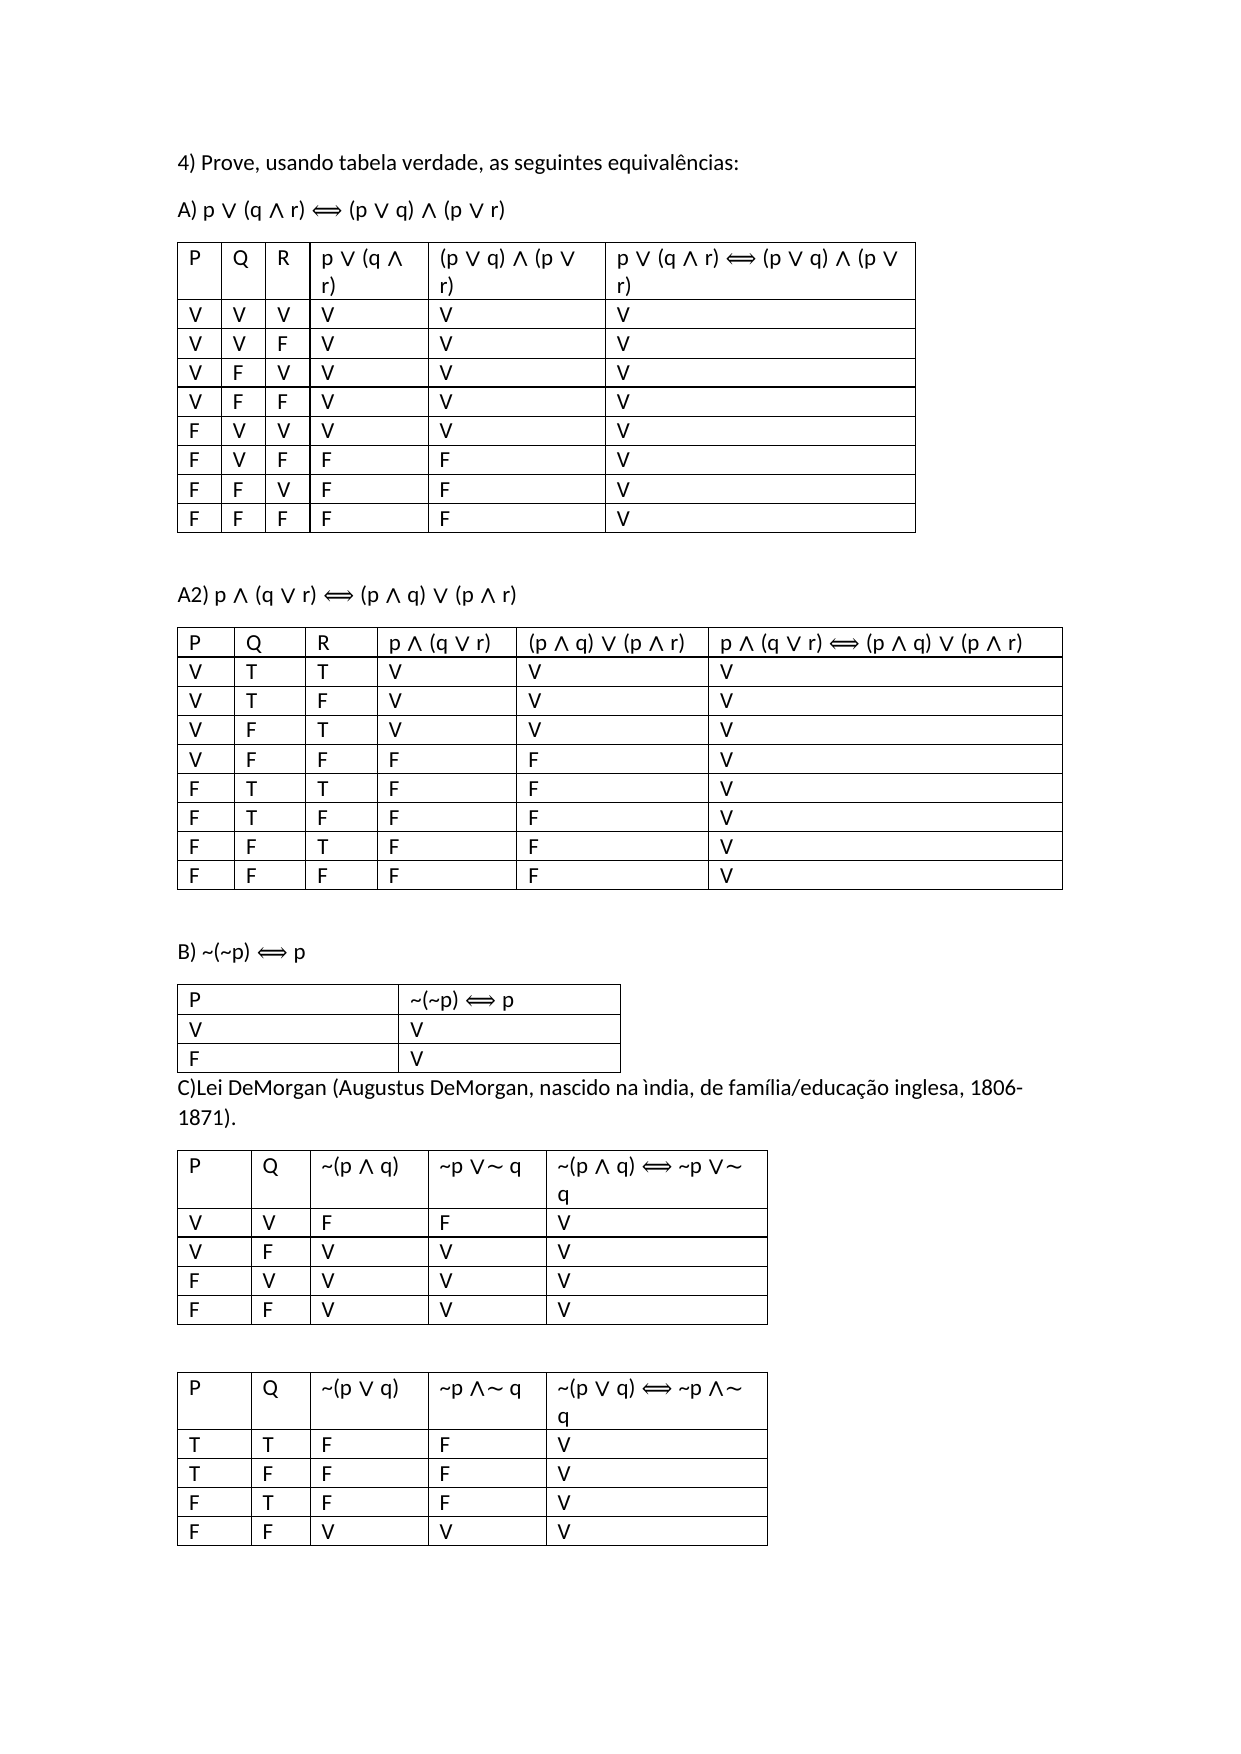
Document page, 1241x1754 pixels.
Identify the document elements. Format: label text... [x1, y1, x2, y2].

table_cell V [429, 1267, 546, 1294]
table_cell T [178, 1430, 251, 1458]
table_cell F [178, 861, 234, 889]
table_cell F [178, 446, 221, 474]
table_header p ∨ (q ∧ r) [311, 243, 428, 299]
table_cell T [306, 774, 377, 802]
table_cell F [266, 329, 309, 357]
table_cell F [311, 446, 428, 474]
table_header ~(p ∧ q) ⟺ ~p ∨∼ q [547, 1151, 767, 1207]
table_cell V [378, 716, 516, 744]
table_cell F [429, 475, 605, 503]
table_cell V [178, 1209, 251, 1236]
table_header R [266, 243, 309, 299]
table_cell F [235, 832, 305, 860]
table_cell V [517, 658, 708, 686]
table_header (p ∧ q) ∨ (p ∧ r) [517, 628, 708, 656]
table_cell T [235, 658, 305, 686]
table_cell F [517, 745, 708, 773]
table_cell T [235, 803, 305, 831]
table_cell V [378, 687, 516, 714]
table_cell T [306, 832, 377, 860]
table_cell V [429, 1296, 546, 1324]
table_cell F [252, 1238, 310, 1266]
table_cell V [709, 861, 1062, 889]
table_cell V [178, 687, 234, 714]
table_cell F [429, 1209, 546, 1236]
table_cell F [429, 1459, 546, 1487]
table_cell F [235, 745, 305, 773]
table_cell V [178, 716, 234, 744]
table_cell F [266, 388, 309, 416]
table_cell F [429, 504, 605, 532]
table_cell F [178, 803, 234, 831]
table_cell V [547, 1488, 767, 1516]
table_header Q [252, 1151, 310, 1207]
table_cell V [547, 1267, 767, 1294]
text A) p ∨ (q ∧ r) ⟺ (p ∨ q) ∧ (p ∨ r) [177, 194, 1063, 223]
table_header Q [235, 628, 305, 656]
table_cell V [222, 446, 265, 474]
table_header p ∧ (q ∨ r) ⟺ (p ∧ q) ∨ (p ∧ r) [709, 628, 1062, 656]
table_cell F [235, 861, 305, 889]
table_cell V [266, 475, 309, 503]
table_cell V [311, 1296, 428, 1324]
table_cell F [311, 1209, 428, 1236]
table_cell T [178, 1459, 251, 1487]
table_cell F [517, 803, 708, 831]
table_cell V [311, 359, 428, 386]
table_cell V [311, 1238, 428, 1266]
table_cell F [178, 1044, 398, 1072]
table_header P [178, 628, 234, 656]
table_header R [306, 628, 377, 656]
table_cell F [311, 1459, 428, 1487]
table_cell V [429, 300, 605, 328]
table_cell V [178, 1238, 251, 1266]
table_header ~p ∧∼ q [429, 1373, 546, 1429]
table_cell T [252, 1488, 310, 1516]
table_header p ∧ (q ∨ r) [378, 628, 516, 656]
table_cell V [178, 359, 221, 386]
table_cell V [429, 329, 605, 357]
table_cell F [378, 774, 516, 802]
table_cell V [606, 359, 915, 386]
table_header P [178, 1373, 251, 1429]
table_cell T [235, 774, 305, 802]
table_cell F [252, 1459, 310, 1487]
table_cell F [266, 446, 309, 474]
table_cell V [252, 1267, 310, 1294]
table_cell V [178, 1015, 398, 1043]
table_header Q [252, 1373, 310, 1429]
table_cell V [606, 446, 915, 474]
table_cell F [311, 504, 428, 532]
table_cell F [222, 388, 265, 416]
table_cell F [306, 745, 377, 773]
table_cell F [517, 832, 708, 860]
table_cell V [429, 1517, 546, 1545]
table_header P [178, 985, 398, 1014]
table_cell T [306, 716, 377, 744]
table_cell F [178, 417, 221, 444]
table_cell V [606, 475, 915, 503]
table_cell T [306, 658, 377, 686]
table_cell V [547, 1209, 767, 1236]
table_cell T [235, 687, 305, 714]
table_cell V [709, 774, 1062, 802]
table_cell V [709, 658, 1062, 686]
table_header ~(p ∧ q) [311, 1151, 428, 1207]
table_cell V [709, 687, 1062, 714]
table_cell F [378, 832, 516, 860]
table_cell F [178, 475, 221, 503]
table_header P [178, 1151, 251, 1207]
table_cell F [311, 1430, 428, 1458]
table_cell V [547, 1517, 767, 1545]
table_cell V [222, 417, 265, 444]
table_cell V [266, 300, 309, 328]
table_cell V [222, 329, 265, 357]
table_cell V [429, 417, 605, 444]
table_cell F [235, 716, 305, 744]
table_cell V [606, 504, 915, 532]
table_cell V [547, 1430, 767, 1458]
table_cell F [178, 504, 221, 532]
table_cell V [178, 658, 234, 686]
table_cell V [178, 329, 221, 357]
table_cell F [517, 774, 708, 802]
table_cell F [378, 861, 516, 889]
table_cell V [429, 1238, 546, 1266]
table_cell V [252, 1209, 310, 1236]
table_cell V [311, 1267, 428, 1294]
table_cell V [311, 300, 428, 328]
table_cell V [606, 417, 915, 444]
table_cell V [222, 300, 265, 328]
table_cell V [399, 1044, 620, 1072]
table_cell F [252, 1517, 310, 1545]
table_header p ∨ (q ∧ r) ⟺ (p ∨ q) ∧ (p ∨ r) [606, 243, 915, 299]
table_cell V [606, 388, 915, 416]
table_cell F [378, 745, 516, 773]
table_cell F [178, 774, 234, 802]
table_header (p ∨ q) ∧ (p ∨ r) [429, 243, 605, 299]
table_cell V [266, 417, 309, 444]
table_cell F [178, 1296, 251, 1324]
table_cell V [709, 745, 1062, 773]
table_cell F [222, 359, 265, 386]
table_cell V [311, 329, 428, 357]
table_cell V [547, 1296, 767, 1324]
text 4) Prove, usando tabela verdade, as seguintes equivalências: [177, 148, 1063, 176]
table_header ~(p ∨ q) ⟺ ~p ∧∼ q [547, 1373, 767, 1429]
table_header Q [222, 243, 265, 299]
text A2) p ∧ (q ∨ r) ⟺ (p ∧ q) ∨ (p ∧ r) [177, 580, 1063, 608]
table_cell F [306, 687, 377, 714]
table_cell V [709, 716, 1062, 744]
table_header ~(p ∨ q) [311, 1373, 428, 1429]
table_cell F [429, 1488, 546, 1516]
table_cell F [429, 1430, 546, 1458]
table_cell F [517, 861, 708, 889]
table_cell V [517, 687, 708, 714]
table_cell V [606, 300, 915, 328]
table_cell F [178, 832, 234, 860]
text B) ~(~p) ⟺ p [177, 937, 1063, 965]
text C)Lei DeMorgan (Augustus DeMorgan, nascido na ìndia, de família/educação inglesa, 1806- 1871). [177, 1073, 1063, 1131]
table_cell V [311, 1517, 428, 1545]
table_cell V [266, 359, 309, 386]
table_cell F [311, 1488, 428, 1516]
table_cell F [429, 446, 605, 474]
table_cell V [547, 1459, 767, 1487]
table_cell V [547, 1238, 767, 1266]
table_cell F [306, 803, 377, 831]
table_cell V [399, 1015, 620, 1043]
table_cell F [178, 1517, 251, 1545]
table_cell F [178, 1267, 251, 1294]
table_cell F [178, 1488, 251, 1516]
table_header ~p ∨∼ q [429, 1151, 546, 1207]
table_cell V [606, 329, 915, 357]
table_cell V [709, 832, 1062, 860]
table_cell V [178, 745, 234, 773]
table_cell V [709, 803, 1062, 831]
table_cell V [178, 388, 221, 416]
table_cell F [306, 861, 377, 889]
table_cell V [311, 388, 428, 416]
table_header ~(~p) ⟺ p [399, 985, 620, 1014]
table_cell V [429, 359, 605, 386]
table_cell F [222, 475, 265, 503]
table_cell V [429, 388, 605, 416]
table_cell F [378, 803, 516, 831]
table_cell F [266, 504, 309, 532]
table_header P [178, 243, 221, 299]
table_cell V [311, 417, 428, 444]
table_cell V [517, 716, 708, 744]
table_cell F [222, 504, 265, 532]
table_cell F [252, 1296, 310, 1324]
table_cell V [178, 300, 221, 328]
table_cell T [252, 1430, 310, 1458]
table_cell F [311, 475, 428, 503]
table_cell V [378, 658, 516, 686]
